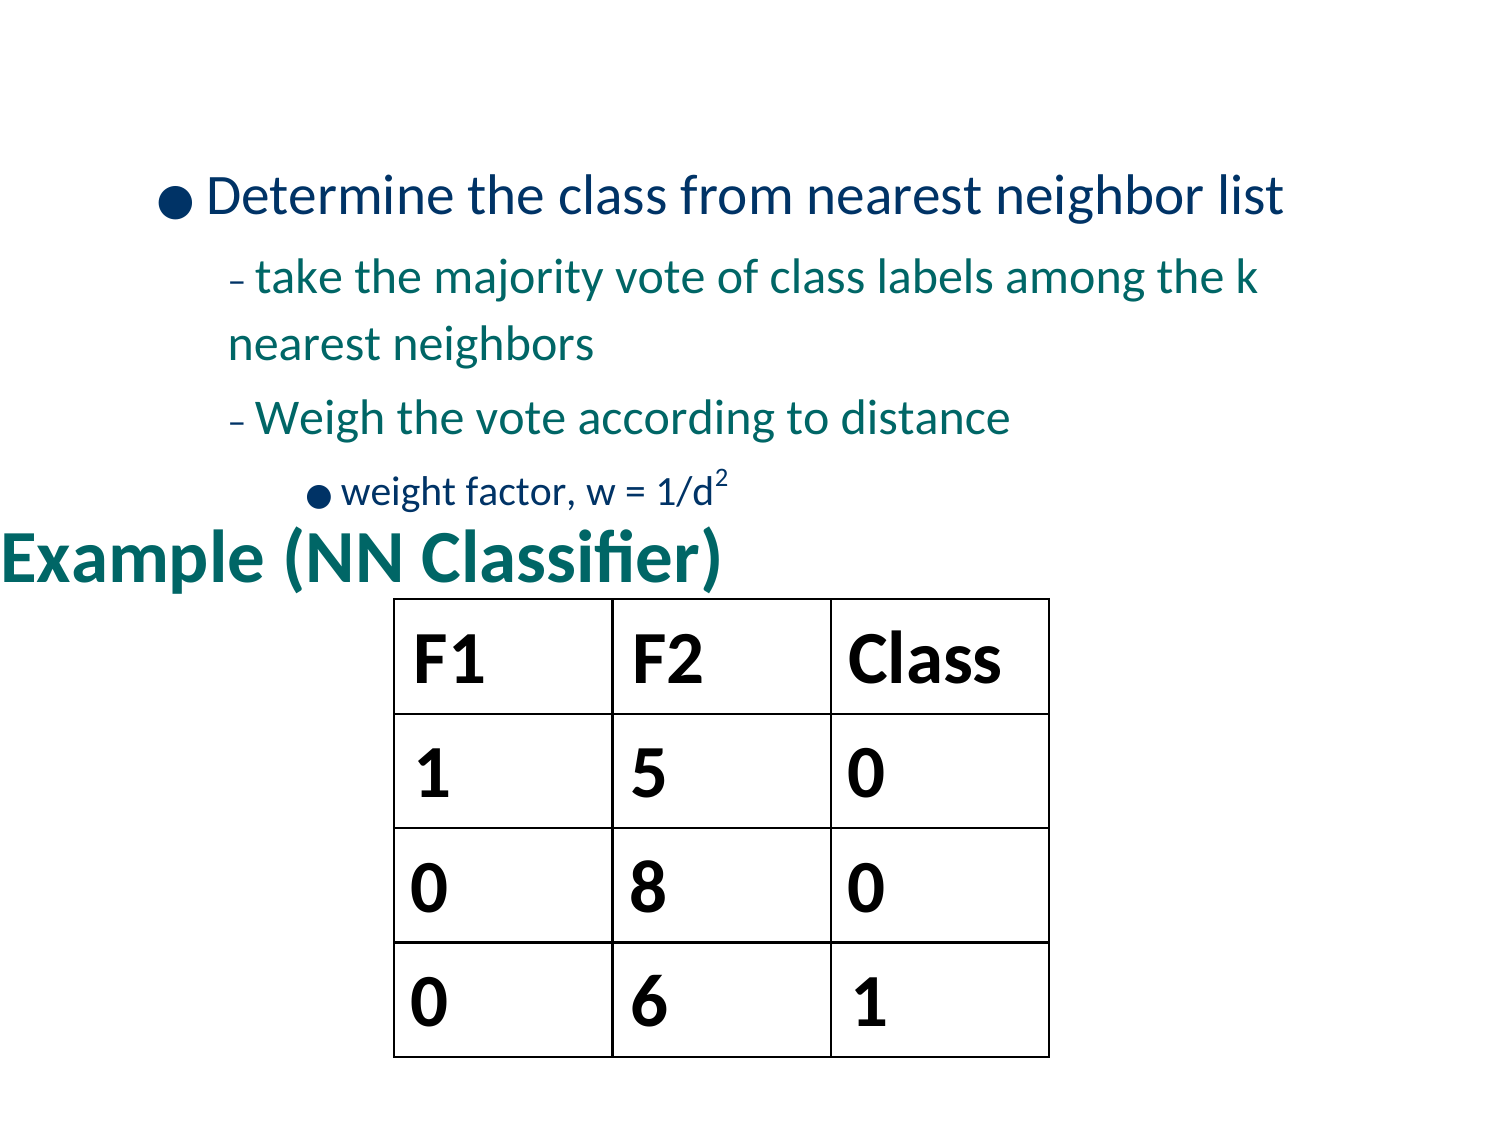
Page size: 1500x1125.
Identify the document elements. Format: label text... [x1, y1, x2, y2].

table_header F2 [614, 600, 830, 712]
table_header Class [832, 600, 1048, 712]
table_cell 0 [832, 829, 1048, 941]
table_cell 0 [395, 829, 611, 941]
text ● Determine the class from nearest neighbor list – take the majority vote of class labels among the k nearest neighbors [156, 150, 1308, 373]
table_header F1 [395, 600, 611, 712]
table_cell 6 [614, 944, 830, 1056]
table_cell 5 [614, 715, 830, 827]
table_cell 8 [614, 829, 830, 941]
table_cell 0 [395, 944, 611, 1056]
table_cell 0 [832, 715, 1048, 827]
table_cell 1 [832, 944, 1048, 1056]
text Example (NN Classifier) [0, 523, 1482, 598]
table_cell 1 [395, 715, 611, 827]
text – Weigh the vote according to distance [227, 386, 1482, 447]
text ● weight factor, w = 1/d2 [305, 459, 1482, 523]
